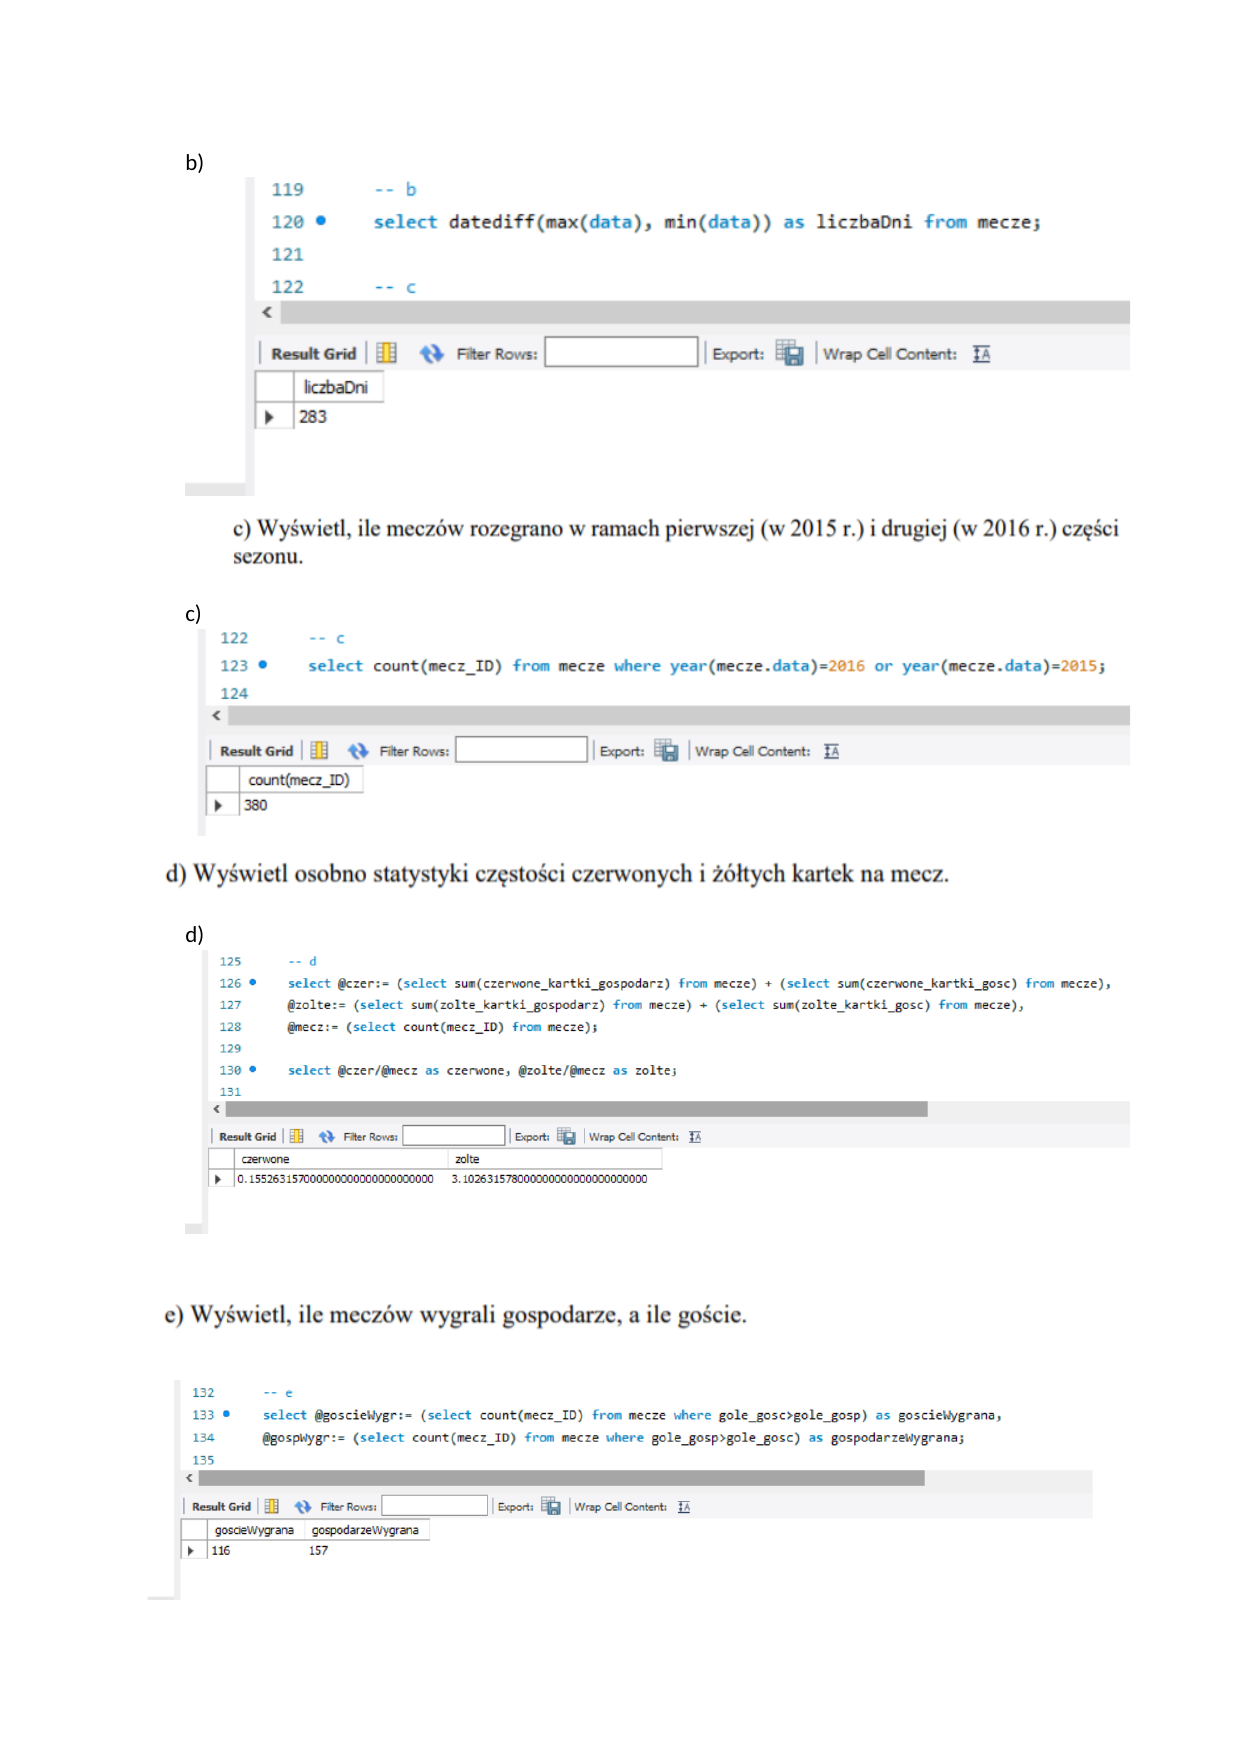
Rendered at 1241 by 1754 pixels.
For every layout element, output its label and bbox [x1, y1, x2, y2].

picture [185, 950, 1130, 1234]
picture [147, 1282, 787, 1361]
picture [185, 629, 1130, 836]
picture [185, 514, 1130, 581]
picture [185, 177, 1130, 496]
picture [147, 1380, 1093, 1600]
picture [147, 855, 1048, 902]
